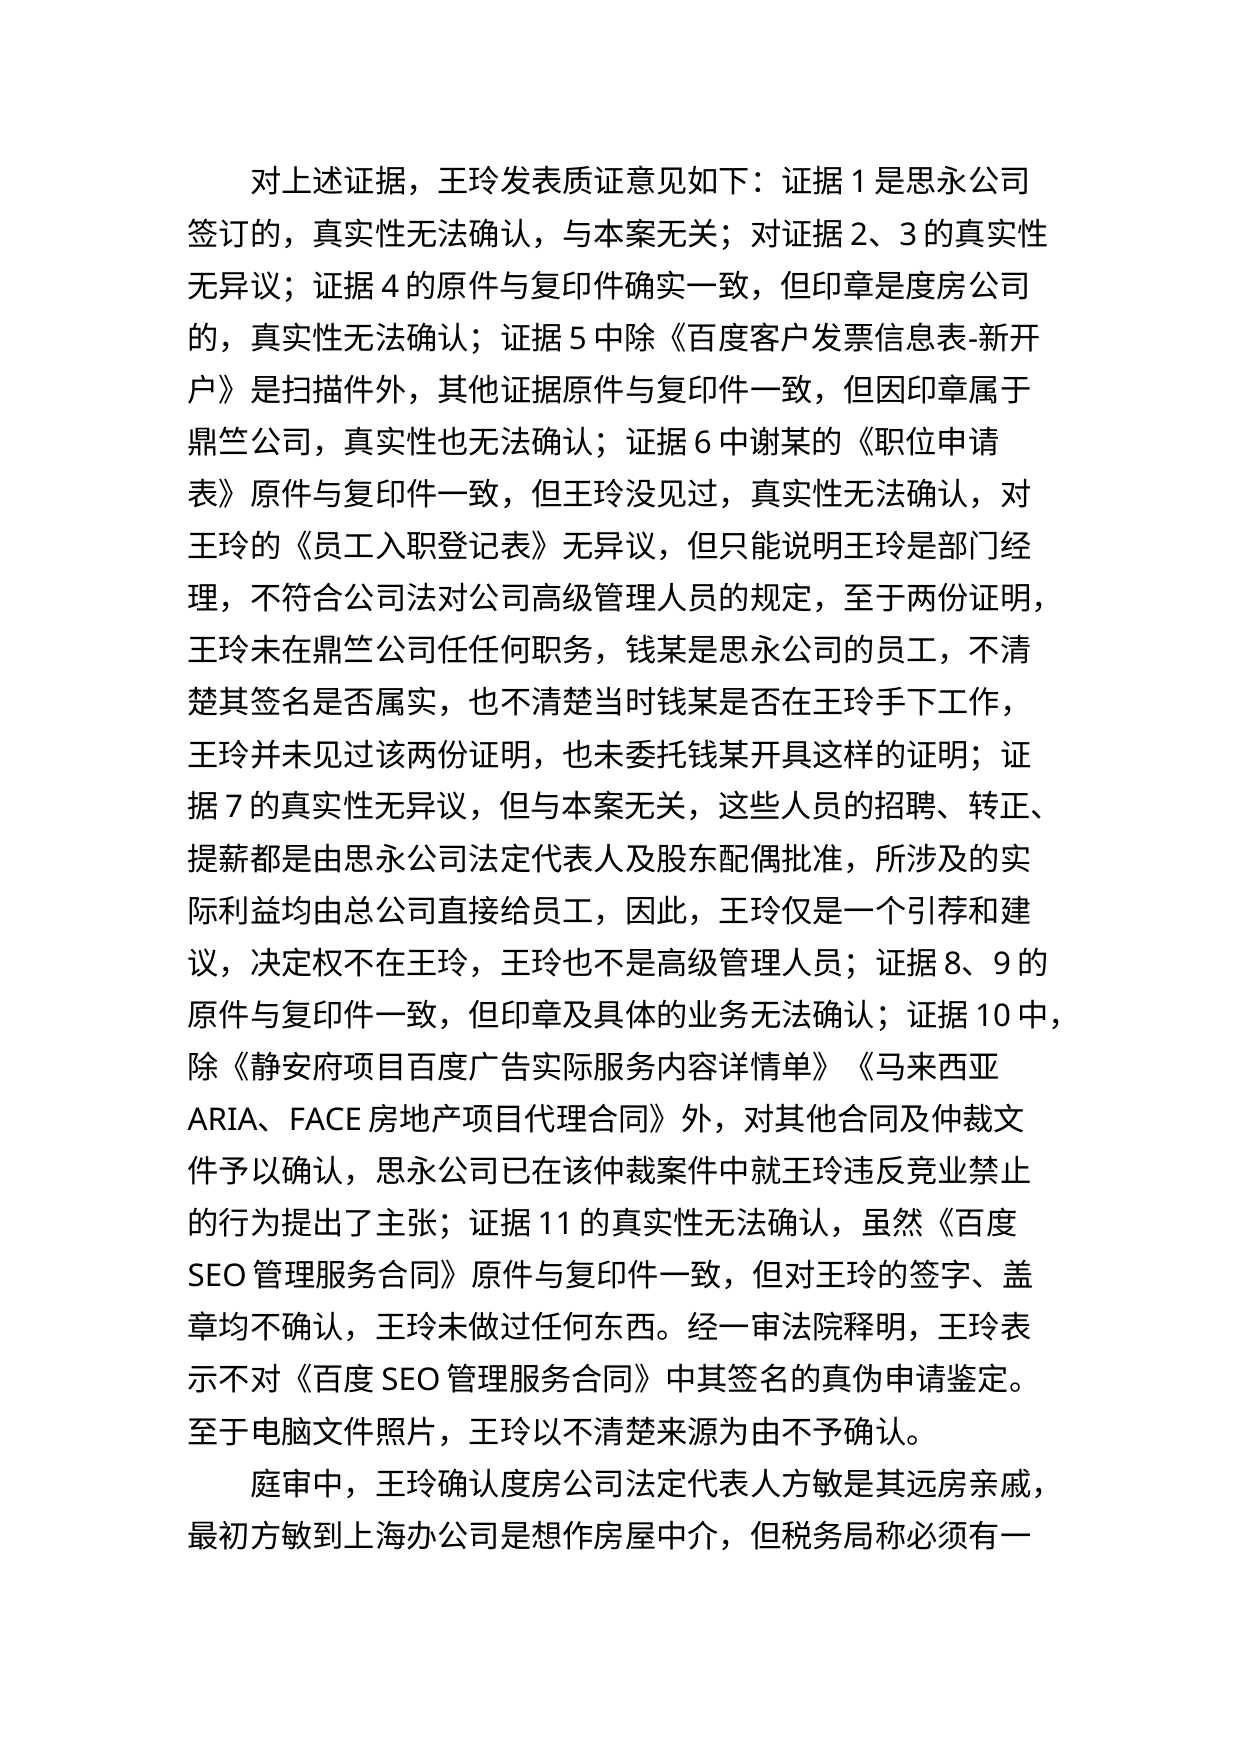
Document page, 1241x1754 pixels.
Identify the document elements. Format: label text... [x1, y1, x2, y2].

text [187, 1452, 1053, 1556]
text 对上述证据，王玲发表质证意见如下：证据1是思永公司签订的，真实性无法确认，与本案无关；对证据2、3的真实性无异议；证据4的原件与复印件确实一致，但印章是度房公司的，真实性无法确认；证据5中除《百度客户发票信息表-新开户》是扫描件外，其他证据原件与复印件一致，但因印章属于鼎竺公司，真实性也无法确认；证据6中谢某的《职位申请表》原件与复印件一致，但王玲没见过，真实性无法确认，对王玲的《员工入职登记表》无异议，但只能说明王玲是部门经理，不符合公司法对公司高级管理人员的规定，至于两份证明，王玲未在鼎竺公司任任何职务，钱某是思永公司的员工，不清楚其签名是否属实，也不清楚当时钱某是否在王玲手下工作，王玲并未见过该两份证明，也未委托钱某开具这样的证明；证据7的真实性无异议，但与本案无关，这些人员的招聘、转正、提薪都是由思永公司法定代表人及股东配偶批准，所涉及的实际利益均由总公司直接给员工，因此，王玲仅是一个引荐和建议，决定权不在王玲，王玲也不是高级管理人员；证据8、9的原件与复印件一致，但印章及具体的业务无法确认；证据10中，除《静安府项目百度广告实际服务内容详情单》《马来西亚ARIA、FACE房地产项目代理合同》外，对其他合同及仲裁文件予以确认，思永公司已在该仲裁案件中就王玲违反竞业禁止的行为提出了主张；证据11的真实性无法确认，虽然《百度SEO管理服务合同》原件与复印件一致，但对王玲的签字、盖章均不确认，王玲未做过任何东西。经一审法院释明，王玲表示不对《百度SEO管理服务合同》中其签名的真伪申请鉴定。至于电脑文件照片，王玲以不清楚来源为由不予确认。 [187, 150, 1053, 1452]
